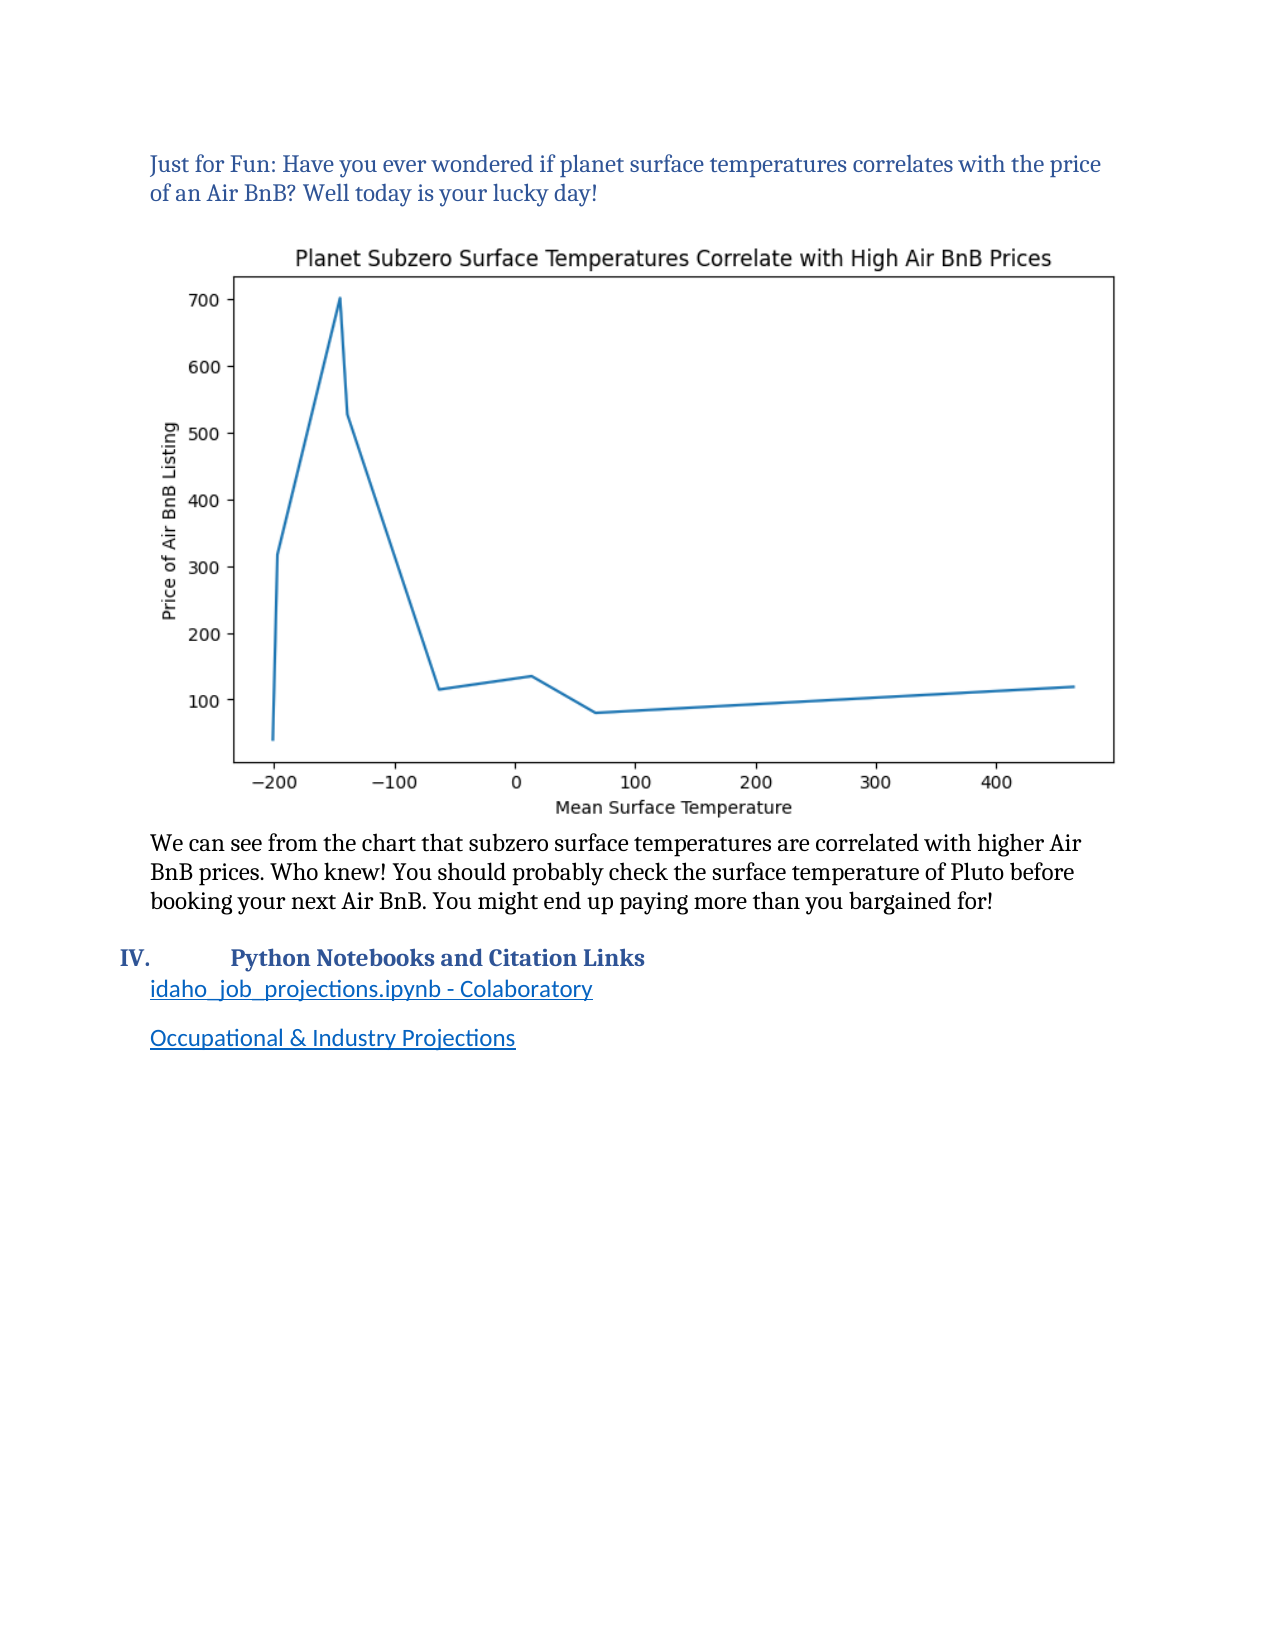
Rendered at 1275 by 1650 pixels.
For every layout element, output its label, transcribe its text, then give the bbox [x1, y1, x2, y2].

list Python Notebooks and Citation Links [150, 944, 1125, 973]
text We can see from the chart that subzero surface temperatures are correlated with higher Air BnB prices. Who knew! You should probably check the surface temperature of Pluto before booking your next Air BnB. You might end up paying more than you bargained for! [150, 829, 1125, 915]
text idaho_job_projections.ipynb - Colaboratory [150, 973, 1125, 1003]
text Occupational & Industry Projections [150, 1022, 1125, 1053]
picture [150, 236, 1125, 829]
text Just for Fun: Have you ever wondered if planet surface temperatures correlates with the price of an Air BnB? Well today is your lucky day! [150, 150, 1125, 207]
